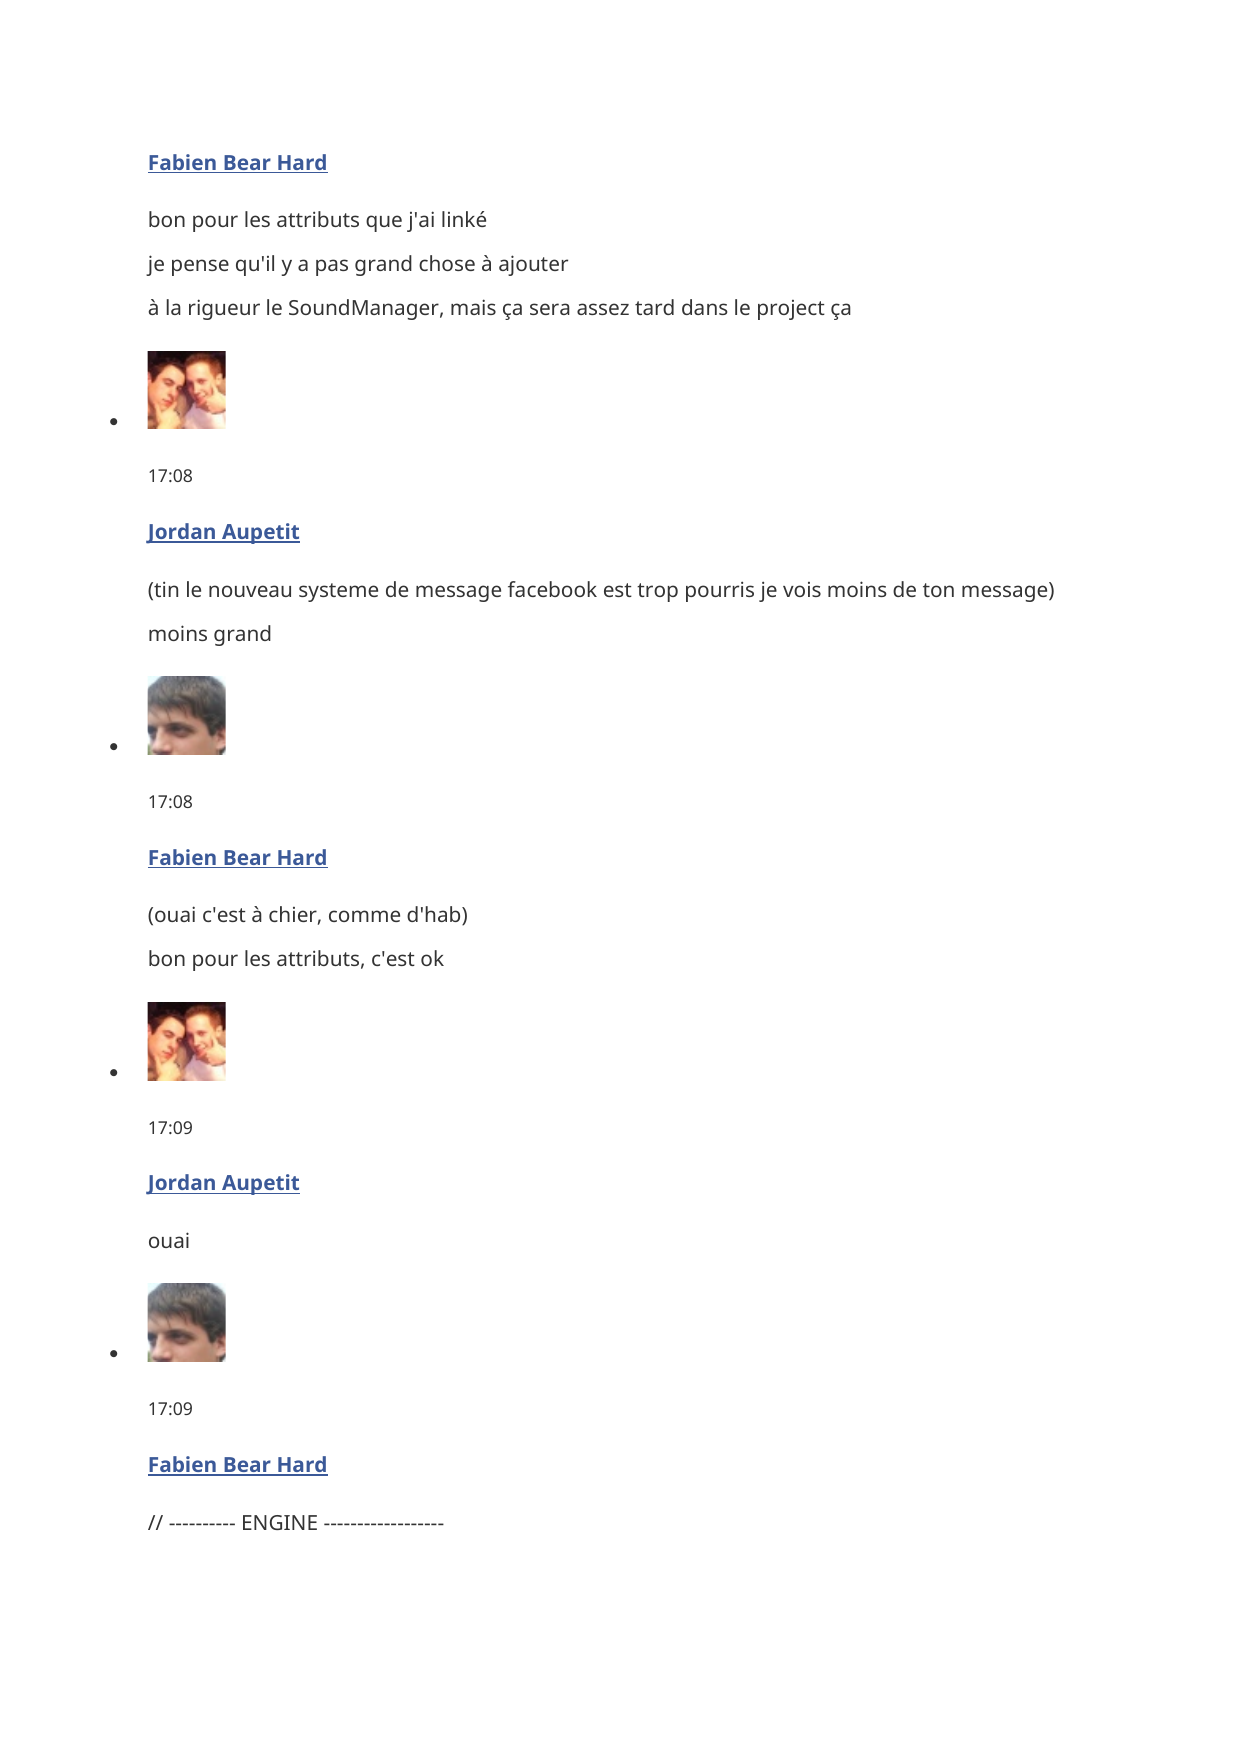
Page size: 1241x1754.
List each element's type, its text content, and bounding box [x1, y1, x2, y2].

text (tin le nouveau systeme de message facebook est trop pourris je vois moins de ton message) [148, 575, 1093, 603]
text Fabien Bear Hard [148, 1450, 1093, 1478]
picture [147, 1283, 226, 1362]
text bon pour les attributs que j'ai linké [148, 205, 1093, 234]
picture [147, 351, 226, 429]
text je pense qu'il y a pas grand chose à ajouter [148, 249, 1093, 278]
text Fabien Bear Hard [148, 148, 1093, 176]
text ouai [148, 1226, 1093, 1254]
text // ---------- ENGINE ------------------ [148, 1508, 1093, 1536]
picture [147, 676, 226, 755]
text Jordan Aupetit [148, 1168, 1093, 1197]
text Fabien Bear Hard [148, 843, 1093, 871]
text 17:09 [148, 1397, 1093, 1421]
text Jordan Aupetit [148, 517, 1093, 546]
text moins grand [148, 619, 1093, 647]
text à la rigueur le SoundManager, mais ça sera assez tard dans le project ça [148, 293, 1093, 322]
text 17:08 [148, 789, 1093, 814]
text bon pour les attributs, c'est ok [148, 944, 1093, 973]
picture [147, 1002, 226, 1081]
text 17:08 [148, 464, 1093, 488]
text (ouai c'est à chier, comme d'hab) [148, 901, 1093, 929]
text 17:09 [148, 1115, 1093, 1139]
